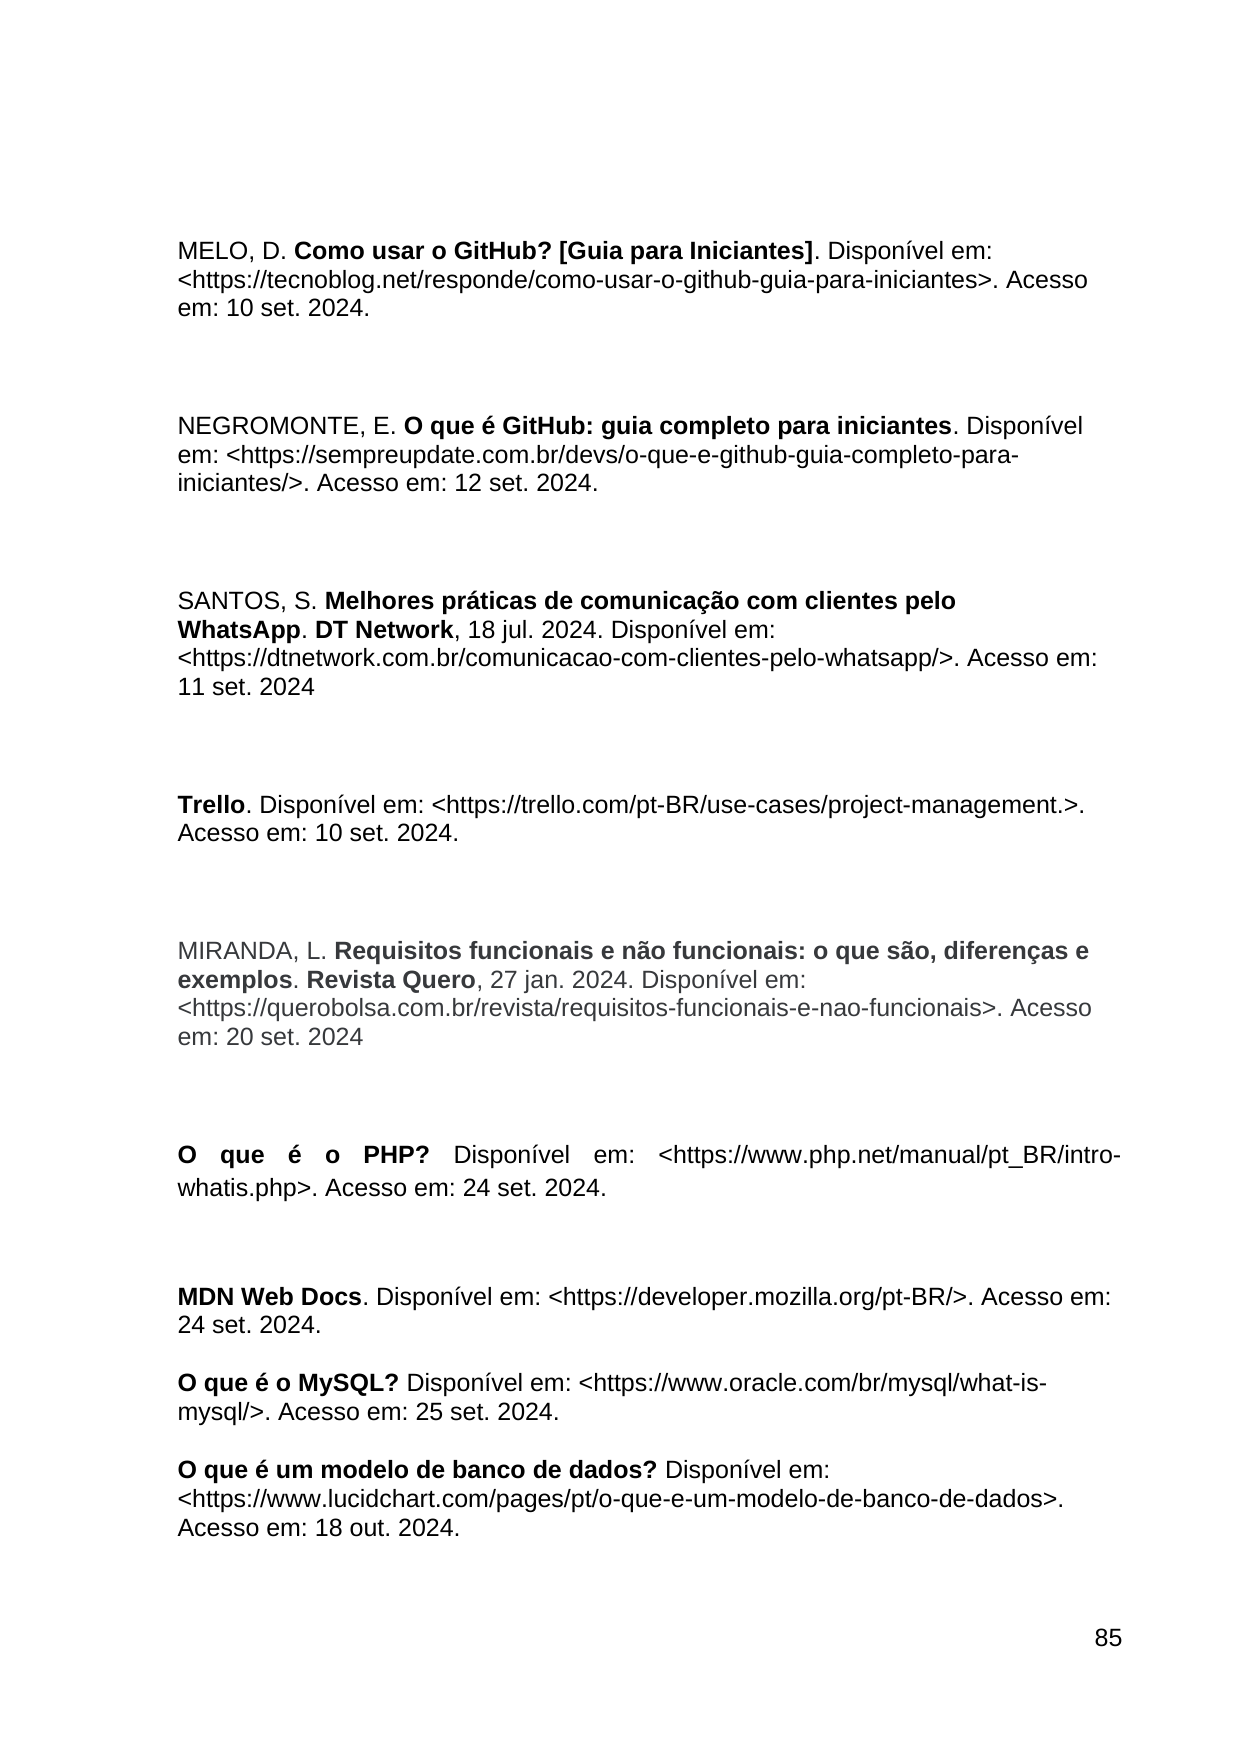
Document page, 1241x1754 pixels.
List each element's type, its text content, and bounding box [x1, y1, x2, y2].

text SANTOS, S. Melhores práticas de comunicação com clientes pelo WhatsApp. DT Network, 18 jul. 2024. Disponível em: <https://dtnetwork.com.br/comunicacao-com-clientes-pelo-whatsapp/>. Acesso em: 11 set. 2024 [177, 586, 1122, 701]
text MELO, D. Como usar o GitHub? [Guia para Iniciantes]. Disponível em: <https://tecnoblog.net/responde/como-usar-o-github-guia-para-iniciantes>. Acesso em: 10 set. 2024. [177, 236, 1122, 322]
text NEGROMONTE, E. O que é GitHub: guia completo para iniciantes. Disponível em: <https://sempreupdate.com.br/devs/o-que-e-github-guia-completo-para-iniciantes/>. Acesso em: 12 set. 2024. [177, 411, 1122, 497]
text O que é o PHP? Disponível em: <https://www.php.net/manual/pt_BR/intro-whatis.php>. Acesso em: 24 set. 2024. [177, 1140, 1122, 1201]
text MDN Web Docs. Disponível em: <https://developer.mozilla.org/pt-BR/>. Acesso em: 24 set. 2024. [177, 1282, 1122, 1339]
text MIRANDA, L. Requisitos funcionais e não funcionais: o que são, diferenças e exemplos. Revista Quero, 27 jan. 2024. Disponível em: <https://querobolsa.com.br/revista/requisitos-funcionais-e-nao-funcionais>. Acesso em: 20 set. 2024 [177, 936, 1122, 1051]
text O que é um modelo de banco de dados? Disponível em: <https://www.lucidchart.com/pages/pt/o-que-e-um-modelo-de-banco-de-dados>. Acesso em: 18 out. 2024. [177, 1455, 1122, 1541]
text O que é o MySQL? Disponível em: <https://www.oracle.com/br/mysql/what-is-mysql/>. Acesso em: 25 set. 2024. [177, 1368, 1122, 1426]
text Trello. Disponível em: <https://trello.com/pt-BR/use-cases/project-management.>. Acesso em: 10 set. 2024. [177, 790, 1122, 847]
